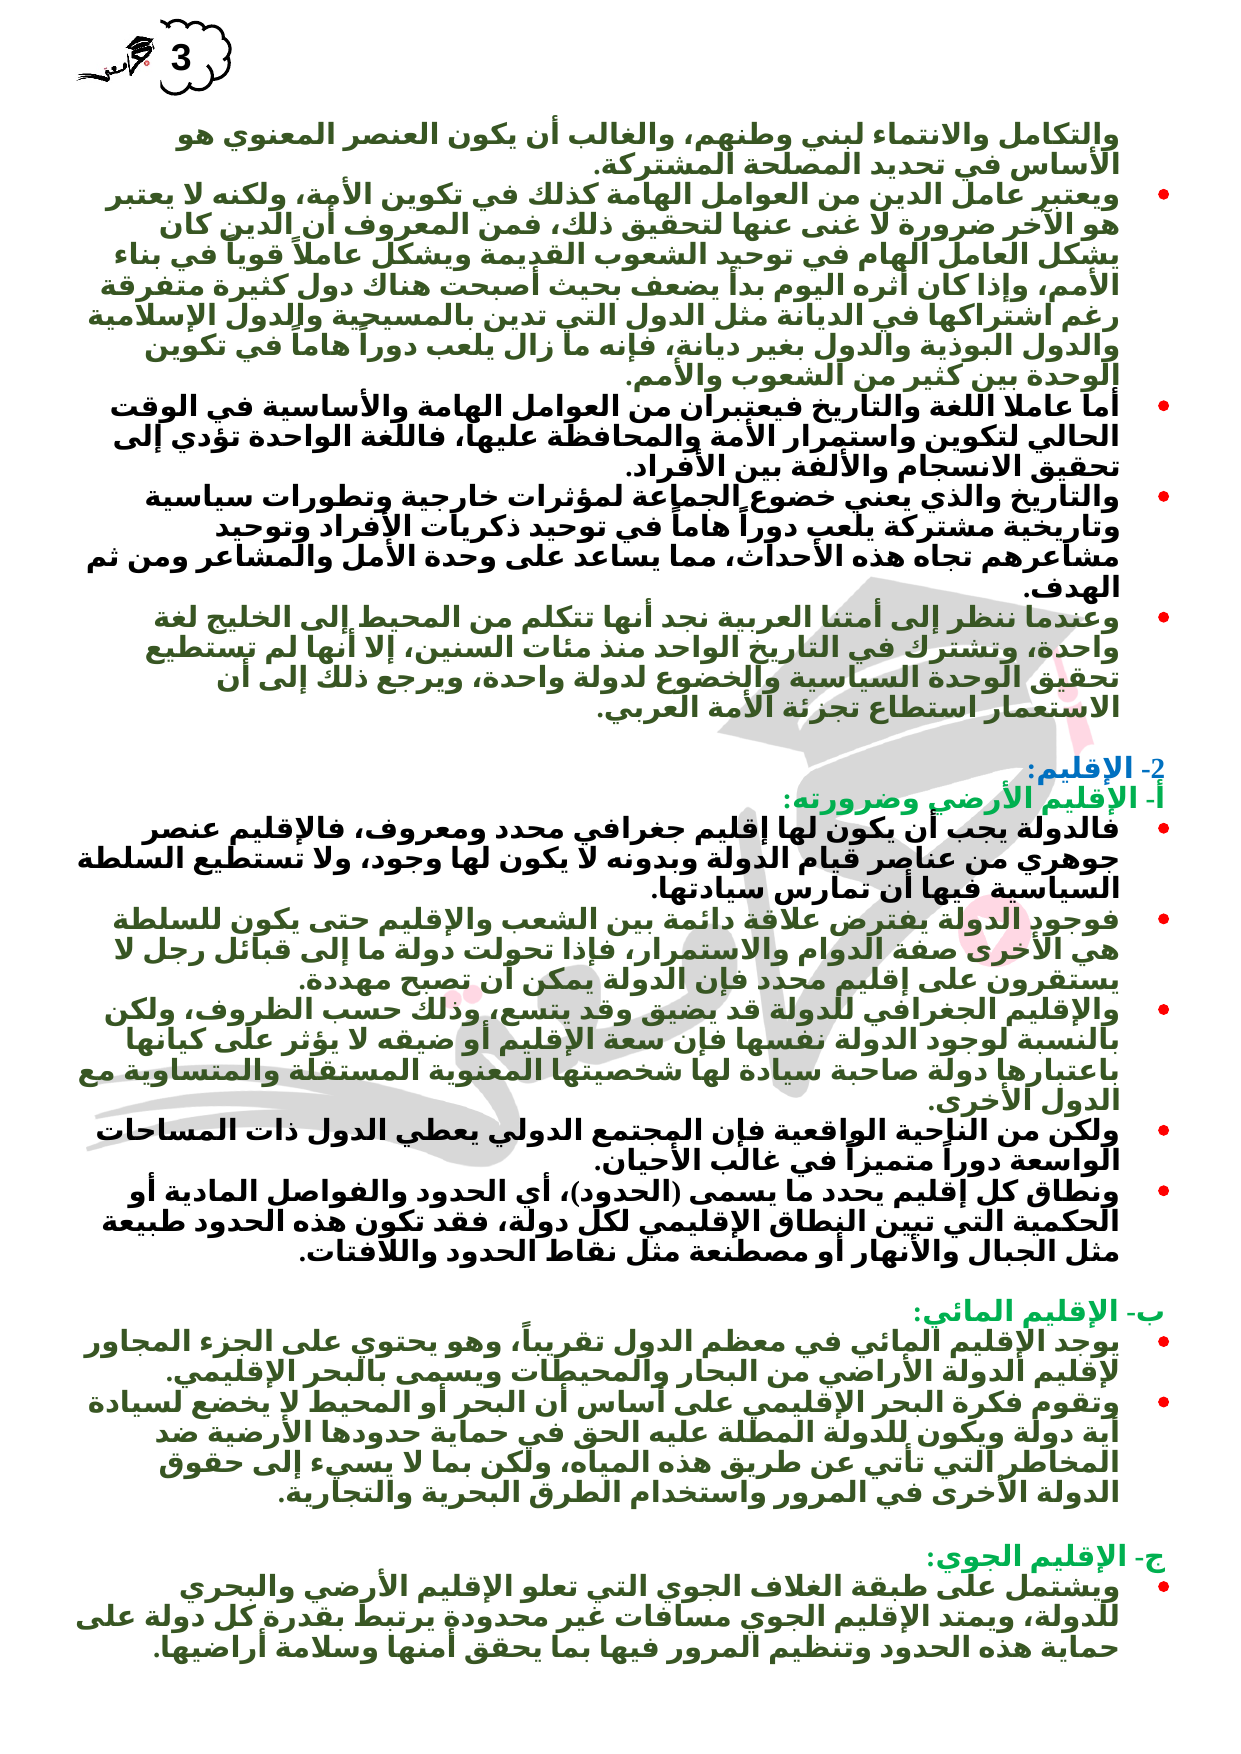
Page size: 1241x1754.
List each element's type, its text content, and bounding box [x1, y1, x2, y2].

list والإقليم الجغرافي للدولة قد يضيق وقد يتسع، وذلك حسب الظروف، ولكن بالنسبة لوجود الدولة نفسها فإن سعة الإقليم أو ضيقه لا يؤثر على كيانها باعتبارها دولة صاحبة سيادة لها شخصيتها المعنوية المستقلة والمتساوية مع الدول الأخرى. [75, 996, 1158, 1116]
picture [74, 17, 161, 104]
list ونطاق كل إقليم يحدد ما يسمى (الحدود)، أي الحدود والفواصل المادية أو الحكمية التي تبين النطاق الإقليمي لكل دولة، فقد تكون هذه الحدود طبيعة مثل الجبال والأنهار أو مصطنعة مثل نقاط الحدود واللافتات. [75, 1177, 1158, 1267]
text أ- الإقليم الأرضي وضرورته: [75, 784, 1165, 814]
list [75, 120, 1158, 180]
list فوجود الدولة يفترض علاقة دائمة بين الشعب والإقليم حتى يكون للسلطة هي الأخرى صفة الدوام والاستمرار، فإذا تحولت دولة ما إلى قبائل رجل لا يستقرون على إقليم محدد فإن الدولة يمكن أن تصبح مهددة. [75, 905, 1158, 996]
list أما عاملا اللغة والتاريخ فيعتبران من العوامل الهامة والأساسية في الوقت الحالي لتكوين واستمرار الأمة والمحافظة عليها، فاللغة الواحدة تؤدي إلى تحقيق الانسجام والألفة بين الأفراد. [75, 392, 1158, 482]
list ويشتمل على طبقة الغلاف الجوي التي تعلو الإقليم الأرضي والبحري للدولة، ويمتد الإقليم الجوي مسافات غير محدودة يرتبط بقدرة كل دولة على حماية هذه الحدود وتنظيم المرور فيها بما يحقق أمنها وسلامة أراضيها. [75, 1573, 1158, 1663]
list وعندما ننظر إلى أمتنا العربية نجد أنها تتكلم من المحيط إلى الخليج لغة واحدة، وتشترك في التاريخ الواحد منذ مئات السنين، إلا أنها لم تستطيع تحقيق الوحدة السياسية والخضوع لدولة واحدة، ويرجع ذلك إلى أن الاستعمار استطاع تجزئة الأمة العربي. [75, 603, 1158, 724]
text ب- الإقليم المائي: [75, 1298, 1165, 1328]
list يوجد الإقليم المائي في معظم الدول تقريباً، وهو يحتوي على الجزء المجاور لإقليم الدولة الأراضي من البحار والمحيطات ويسمى بالبحر الإقليمي. [75, 1328, 1158, 1388]
list فالدولة يجب أن يكون لها إقليم جغرافي محدد ومعروف، فالإقليم عنصر جوهري من عناصر قيام الدولة وبدونه لا يكون لها وجود، ولا تستطيع السلطة السياسية فيها أن تمارس سيادتها. [75, 814, 1158, 905]
list والتاريخ والذي يعني خضوع الجماعة لمؤثرات خارجية وتطورات سياسية وتاريخية مشتركة يلعب دوراًَ هاماً في توحيد ذكريات الأفراد وتوحيد مشاعرهم تجاه هذه الأحداث، مما يساعد على وحدة الأمل والمشاعر ومن ثم الهدف. [75, 482, 1158, 603]
list وتقوم فكرة البحر الإقليمي على أساس أن البحر أو المحيط لا يخضع لسيادة أية دولة ويكون للدولة المطلة عليه الحق في حماية حدودها الأرضية ضد المخاطر التي تأتي عن طريق هذه المياه، ولكن بما لا يسيء إلى حقوق الدولة الأخرى في المرور واستخدام الطرق البحرية والتجارية. [75, 1388, 1158, 1509]
list ويعتبر عامل الدين من العوامل الهامة كذلك في تكوين الأمة، ولكنه لا يعتبر هو الآخر ضرورة لا غنى عنها لتحقيق ذلك، فمن المعروف أن الدين كان يشكل العامل الهام في توحيد الشعوب القديمة ويشكل عاملاً قوياً في بناء الأمم، وإذا كان أثره اليوم بدأ يضعف بحيث أصبحت هناك دول كثيرة متفرقة رغم اشتراكها في الديانة مثل الدول التي تدين بالمسيحية والدول الإسلامية والدول البوذية والدول بغير ديانة، فإنه ما زال يلعب دوراً هاماً في تكوين الوحدة بين كثير من الشعوب والأمم. [75, 180, 1158, 392]
text 2- الإقليم: [75, 754, 1165, 784]
list ولكن من الناحية الواقعية فإن المجتمع الدولي يعطي الدول ذات المساحات الواسعة دوراً متميزاً في غالب الأحيان. [75, 1116, 1158, 1177]
text ج- الإقليم الجوي: [75, 1542, 1165, 1573]
